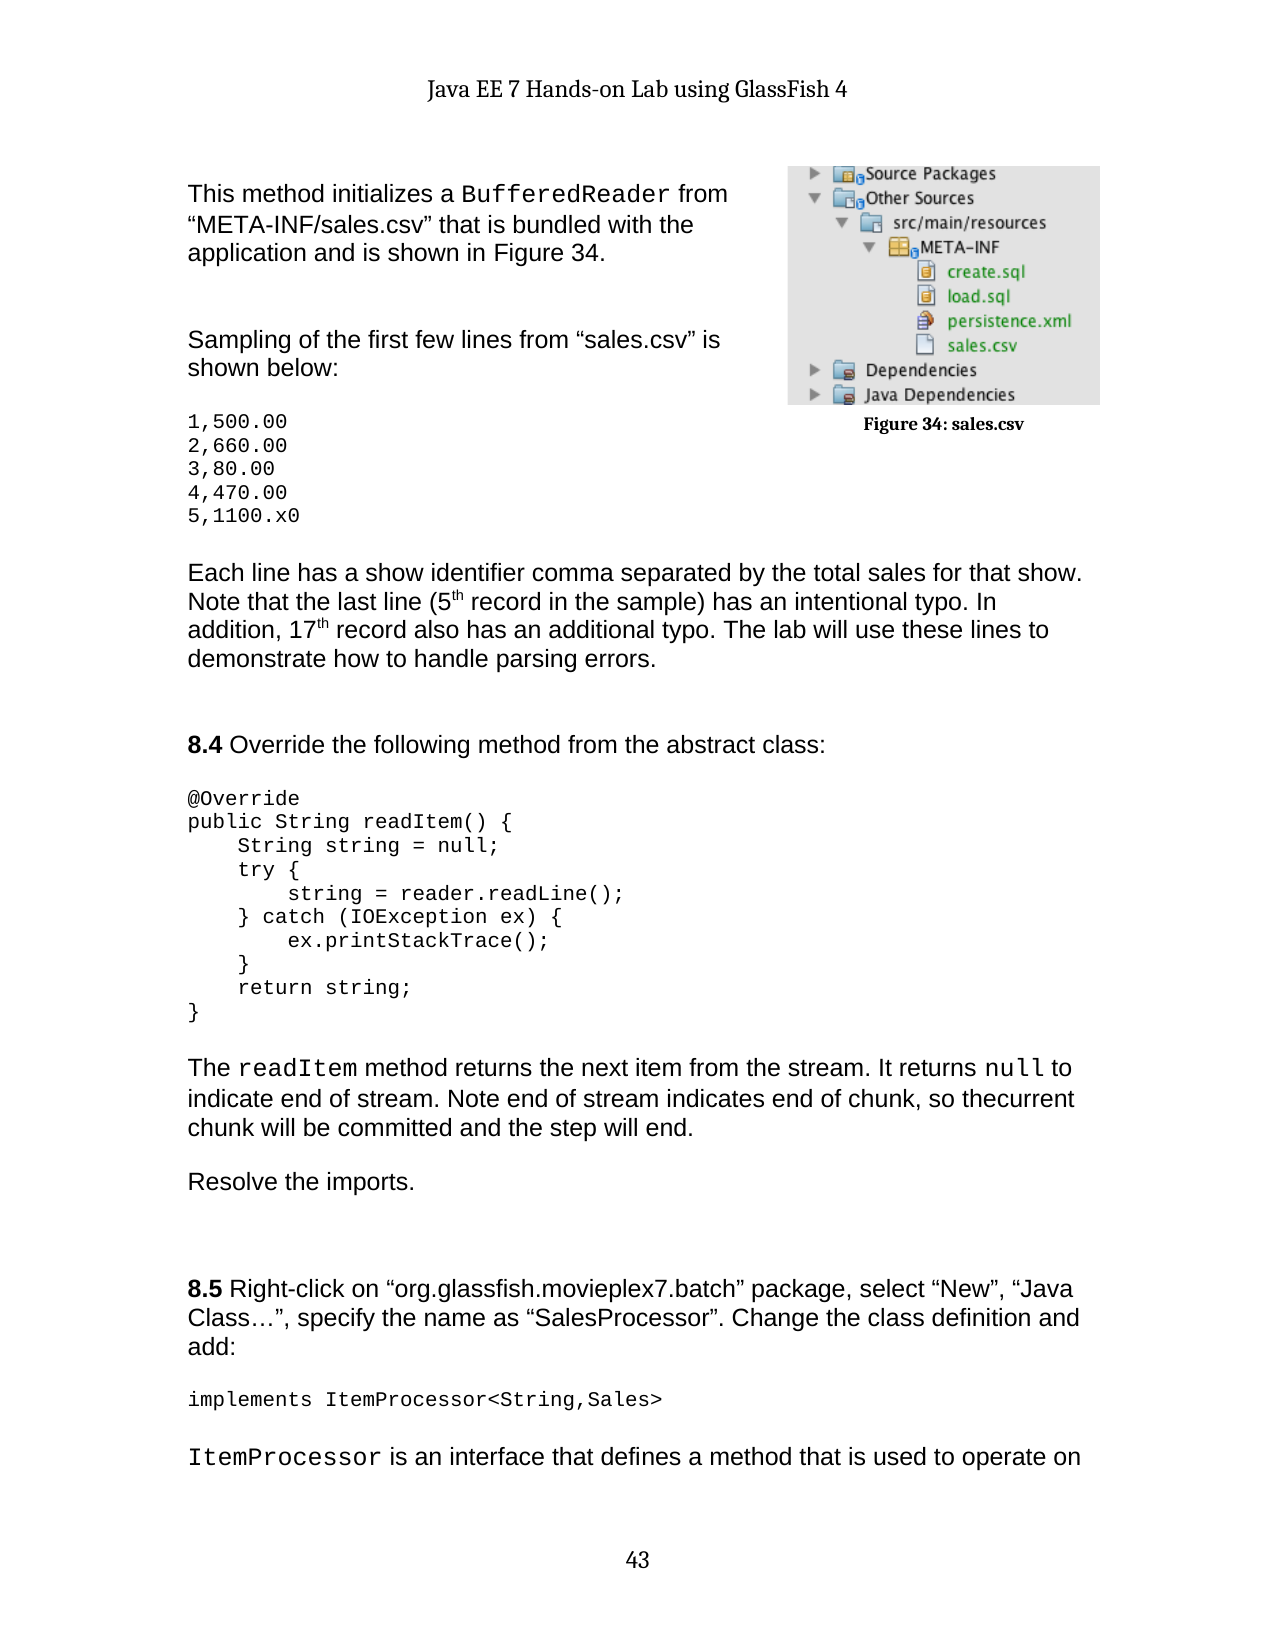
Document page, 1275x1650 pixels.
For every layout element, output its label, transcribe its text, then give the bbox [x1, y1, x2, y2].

list } catch (IOException ex) { [187, 906, 1087, 930]
text 8.5 Right-click on “org.glassfish.movieplex7.batch” package, select “New”, “Java Class…”, specify the name as “SalesProcessor”. Change the class definition and add: [187, 1274, 1087, 1360]
list 3,80.00 [187, 458, 1087, 482]
list 2,660.00 [187, 434, 1087, 458]
list ex.printStackTrace(); [187, 930, 1087, 953]
list string = reader.readLine(); [187, 882, 1087, 906]
list try { [187, 859, 1087, 882]
list 5,1100.x0 [187, 506, 1087, 529]
list } [187, 953, 1087, 977]
list Sampling of the first few lines from “sales.csv” is shown below: [187, 325, 787, 382]
list public String readItem() { [187, 812, 1087, 835]
list @Override [187, 788, 1087, 812]
list String string = null; [187, 835, 1087, 859]
list This method initializes a BufferedReader from “META-INF/sales.csv” that is bundled with the application and is shown in Figure 34. [187, 179, 787, 267]
list 4,470.00 [187, 482, 1087, 506]
text Resolve the imports. [187, 1167, 1087, 1195]
list } [187, 1001, 1087, 1024]
list return string; [187, 977, 1087, 1001]
list 8.4 Override the following method from the abstract class: [187, 730, 1087, 759]
picture [787, 166, 1100, 405]
text The readItem method returns the next item from the stream. It returns null to indicate end of stream. Note end of stream indicates end of chunk, so the current chunk will be committed and the step will end. [187, 1053, 1087, 1142]
list Each line has a show identifier comma separated by the total sales for that show. Note that the last line (5th record in the sample) has an intentional typo. In addition, 17th record also has an additional typo. The lab will use these lines to demonstrate how to handle parsing errors. [187, 558, 1087, 673]
list 1,500.00 [187, 411, 1087, 434]
list implements ItemProcessor<String,Sales> [187, 1389, 1087, 1413]
